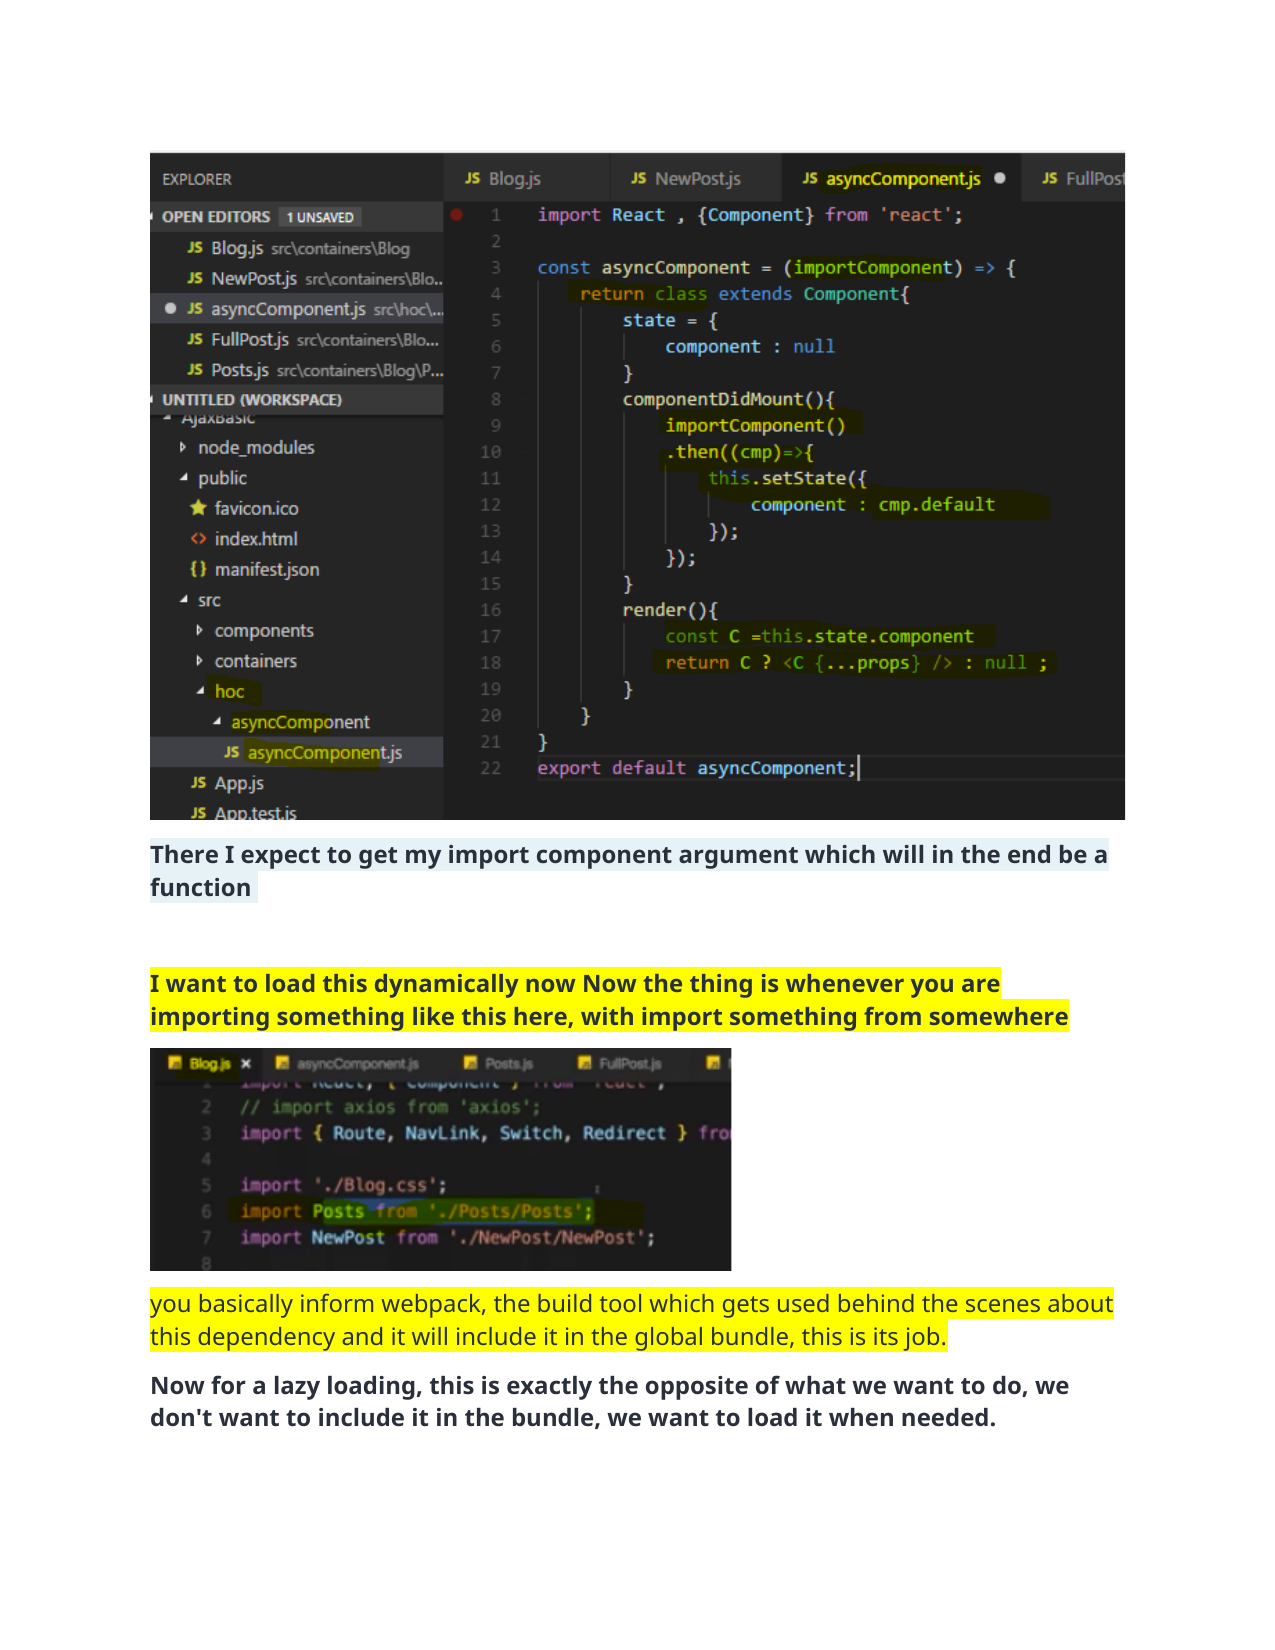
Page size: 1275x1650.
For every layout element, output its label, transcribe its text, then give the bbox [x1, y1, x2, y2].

picture [150, 150, 1125, 820]
text you basically inform webpack, the build tool which gets used behind the scenes about this dependency and it will include it in the global bundle, this is its job. [948, 1287, 1125, 1352]
text Now for a lazy loading, this is exactly the opposite of what we want to do, we don't want to include it in the bundle, we want to load it when needed. [150, 1368, 1125, 1434]
picture [150, 1048, 732, 1271]
text There I expect to get my import component argument which will in the end be a function [258, 838, 1125, 903]
